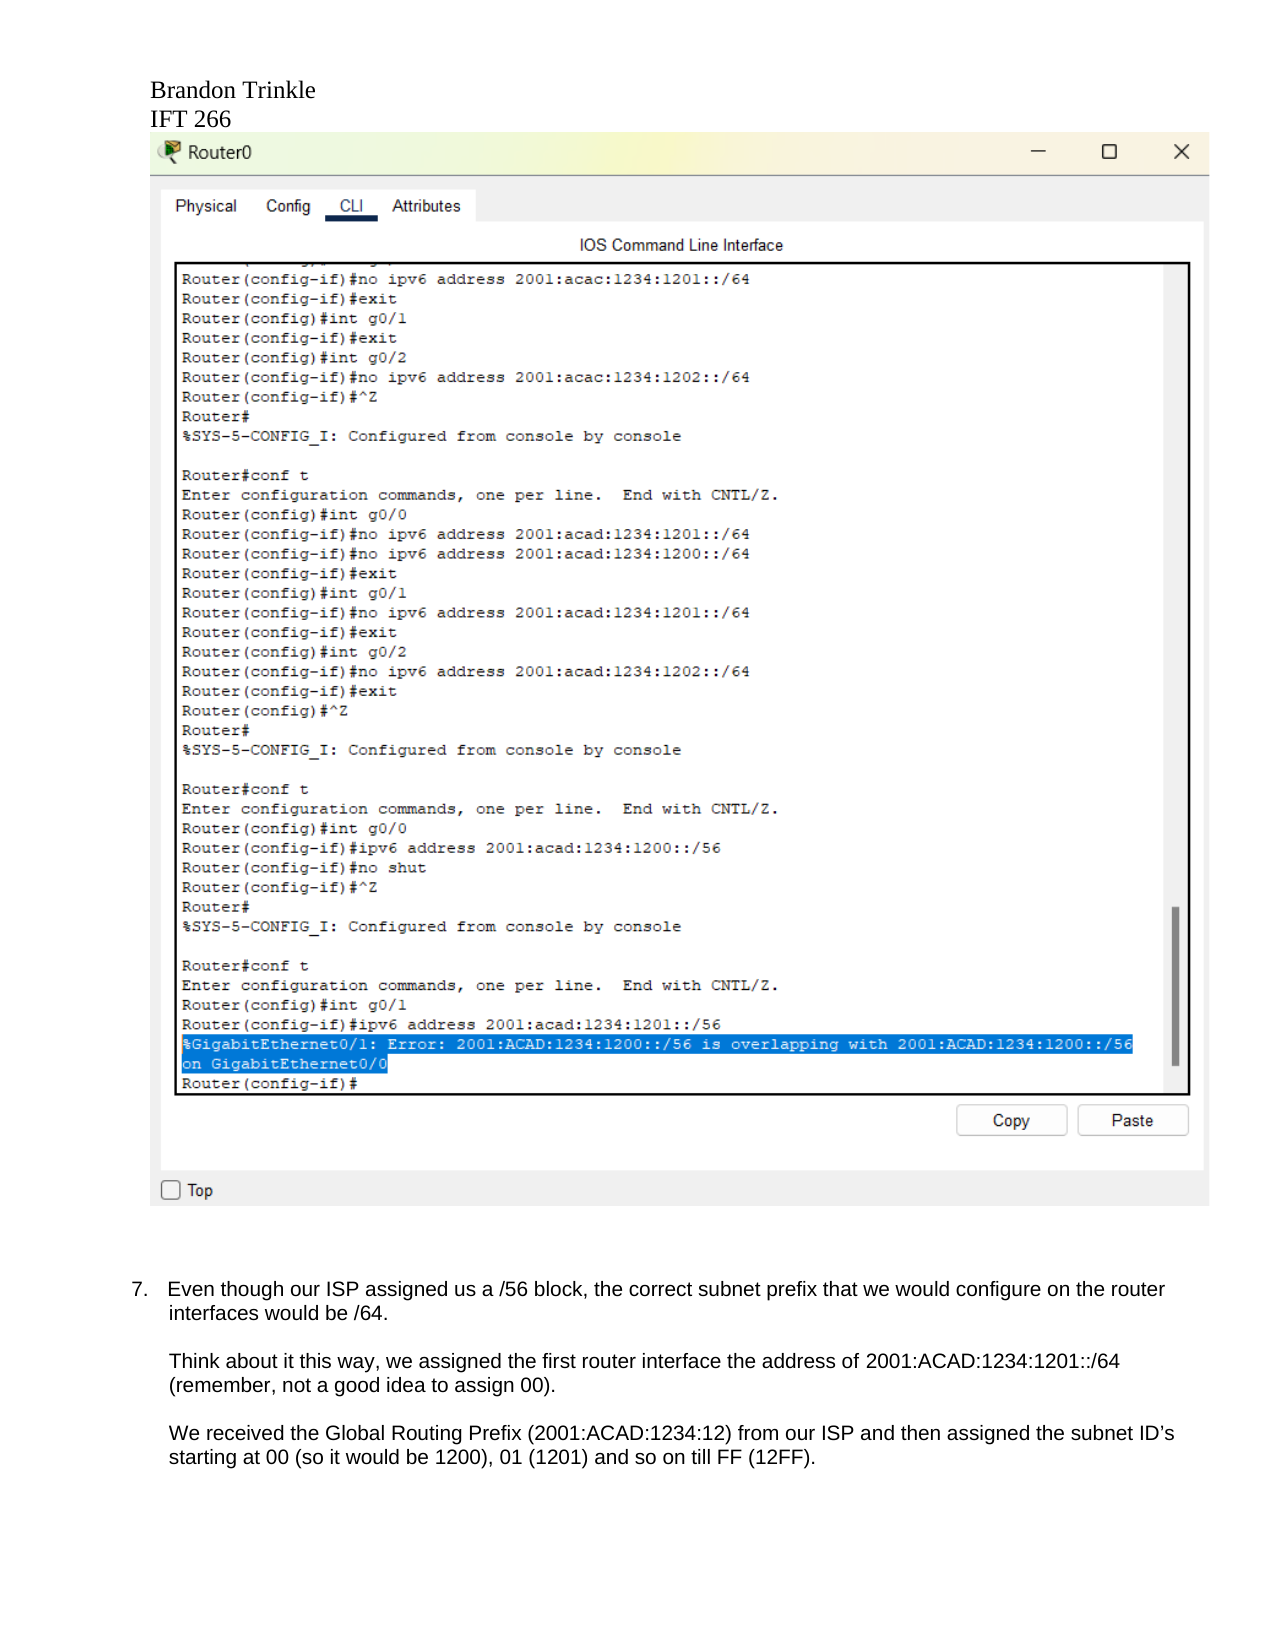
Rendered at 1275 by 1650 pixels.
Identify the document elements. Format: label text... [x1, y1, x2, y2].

picture [150, 132, 1210, 1206]
list Even though our ISP assigned us a /56 block, the correct subnet prefix that we would configure on the router interfaces would be /64. Think about it this way, we assigned the first router interface the address of 2001:ACAD:1234:1201::/64 (remember, not a good idea to assign 00). We received the Global Routing Prefix (2001:ACAD:1234:12) from our ISP and then assigned the subnet ID’s starting at 00 (so it would be 1200), 01 (1201) and so on till FF (12FF). [131, 1277, 1209, 1493]
